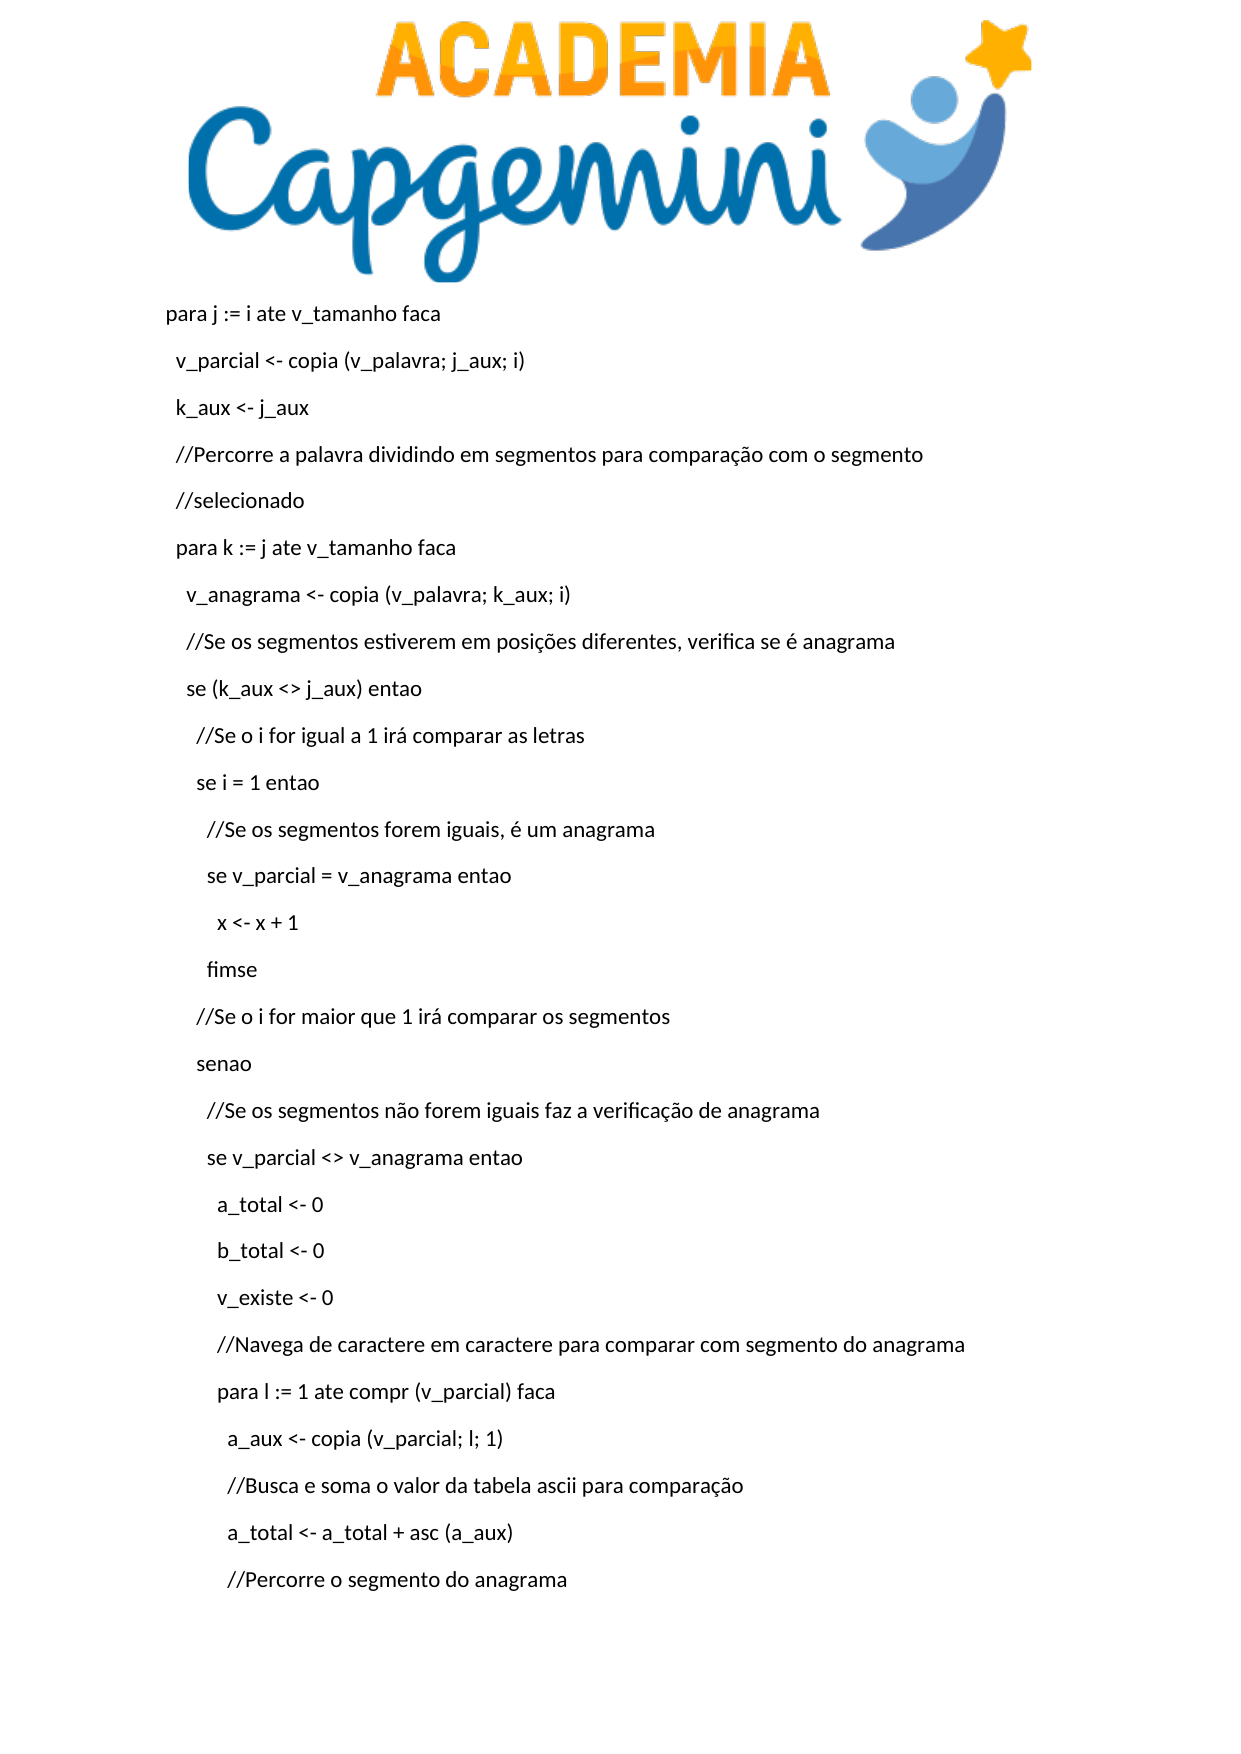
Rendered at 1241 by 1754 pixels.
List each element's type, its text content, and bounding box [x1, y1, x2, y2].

text //Se os segmentos forem iguais, é um anagrama [150, 815, 1090, 843]
text para k := j ate v_tamanho faca [150, 533, 1090, 562]
text se v_parcial <> v_anagrama entao [150, 1143, 1090, 1171]
text //Se o i for igual a 1 irá comparar as letras [150, 721, 1090, 749]
text se v_parcial = v_anagrama entao [150, 862, 1090, 890]
text b_total <- 0 [150, 1237, 1090, 1265]
text //Navega de caractere em caractere para comparar com segmento do anagrama [150, 1330, 1090, 1358]
text v_parcial <- copia (v_palavra; j_aux; i) [150, 346, 1090, 374]
text k_aux <- j_aux [150, 393, 1090, 421]
text x <- x + 1 [150, 908, 1090, 937]
text senao [150, 1049, 1090, 1077]
text para j := i ate v_tamanho faca [150, 299, 1090, 327]
text //Busca e soma o valor da tabela ascii para comparação [150, 1471, 1090, 1499]
text a_total <- a_total + asc (a_aux) [150, 1518, 1090, 1546]
text v_anagrama <- copia (v_palavra; k_aux; i) [150, 580, 1090, 608]
picture [187, 19, 1032, 282]
text //Se o i for maior que 1 irá comparar os segmentos [150, 1002, 1090, 1030]
text //selecionado [150, 487, 1090, 515]
text a_total <- 0 [150, 1190, 1090, 1218]
text se i = 1 entao [150, 768, 1090, 796]
text //Se os segmentos não forem iguais faz a verificação de anagrama [150, 1096, 1090, 1124]
text //Percorre a palavra dividindo em segmentos para comparação com o segmento [150, 440, 1090, 468]
text para l := 1 ate compr (v_parcial) faca [150, 1377, 1090, 1405]
text v_existe <- 0 [150, 1283, 1090, 1312]
text //Se os segmentos estiverem em posições diferentes, verifica se é anagrama [150, 627, 1090, 655]
text fimse [150, 955, 1090, 983]
text se (k_aux <> j_aux) entao [150, 674, 1090, 702]
text //Percorre o segmento do anagrama [150, 1565, 1090, 1593]
text a_aux <- copia (v_parcial; l; 1) [150, 1424, 1090, 1452]
